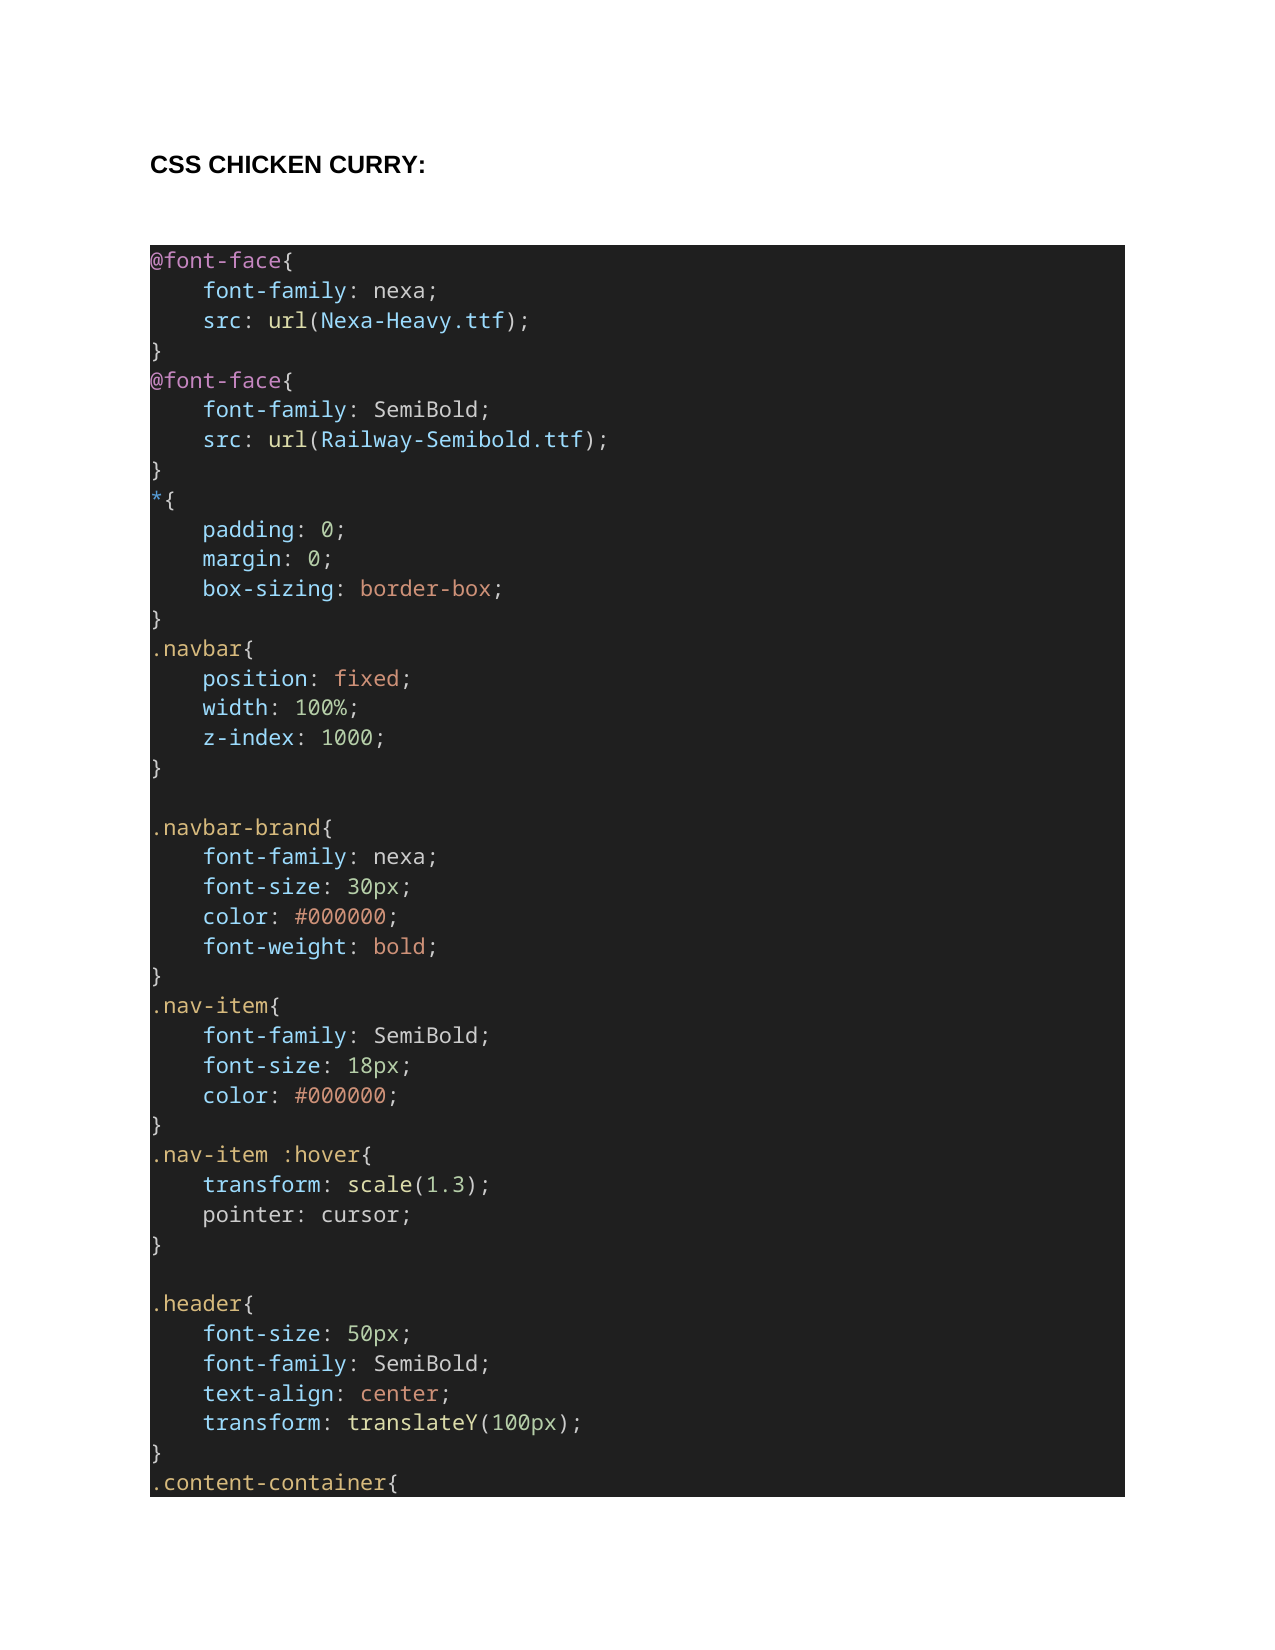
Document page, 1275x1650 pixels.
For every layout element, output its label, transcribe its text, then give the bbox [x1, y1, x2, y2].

text } [150, 1228, 1125, 1258]
text text-align: center; [150, 1377, 1125, 1407]
text } [150, 752, 1125, 782]
text } [150, 1437, 1125, 1467]
text font-size: 50px; [150, 1318, 1125, 1348]
text transform: translateY(100px); [150, 1407, 1125, 1437]
text font-family: SemiBold; [150, 1020, 1125, 1050]
text font-family: nexa; [150, 275, 1125, 305]
text src: url(Nexa-Heavy.ttf); [150, 305, 1125, 335]
text pointer: cursor; [150, 1199, 1125, 1228]
text position: fixed; [150, 662, 1125, 692]
text font-family: nexa; [150, 841, 1125, 871]
text } [150, 454, 1125, 484]
text } [150, 960, 1125, 990]
text font-weight: bold; [150, 931, 1125, 960]
text font-family: SemiBold; [150, 394, 1125, 424]
text } [150, 1109, 1125, 1139]
text font-size: 18px; [150, 1050, 1125, 1079]
text z-index: 1000; [150, 722, 1125, 752]
text @font-face{ [150, 364, 1125, 394]
text *{ [150, 484, 1125, 513]
text transform: scale(1.3); [150, 1169, 1125, 1199]
text .nav-item{ [150, 990, 1125, 1020]
text .header{ [150, 1288, 1125, 1318]
text } [150, 335, 1125, 364]
text .content-container{ [150, 1467, 1125, 1497]
text .navbar-brand{ [150, 811, 1125, 841]
text .navbar{ [150, 633, 1125, 662]
text width: 100%; [150, 692, 1125, 722]
text .nav-item :hover{ [150, 1139, 1125, 1169]
text @font-face{ [150, 245, 1125, 275]
text color: #000000; [150, 901, 1125, 931]
text margin: 0; [150, 543, 1125, 573]
text color: #000000; [150, 1079, 1125, 1109]
text padding: 0; [150, 513, 1125, 543]
text src: url(Railway-Semibold.ttf); [150, 424, 1125, 454]
text font-size: 30px; [150, 871, 1125, 901]
text CSS CHICKEN CURRY: [150, 150, 1125, 179]
text } [150, 603, 1125, 633]
text font-family: SemiBold; [150, 1348, 1125, 1377]
text box-sizing: border-box; [150, 573, 1125, 603]
